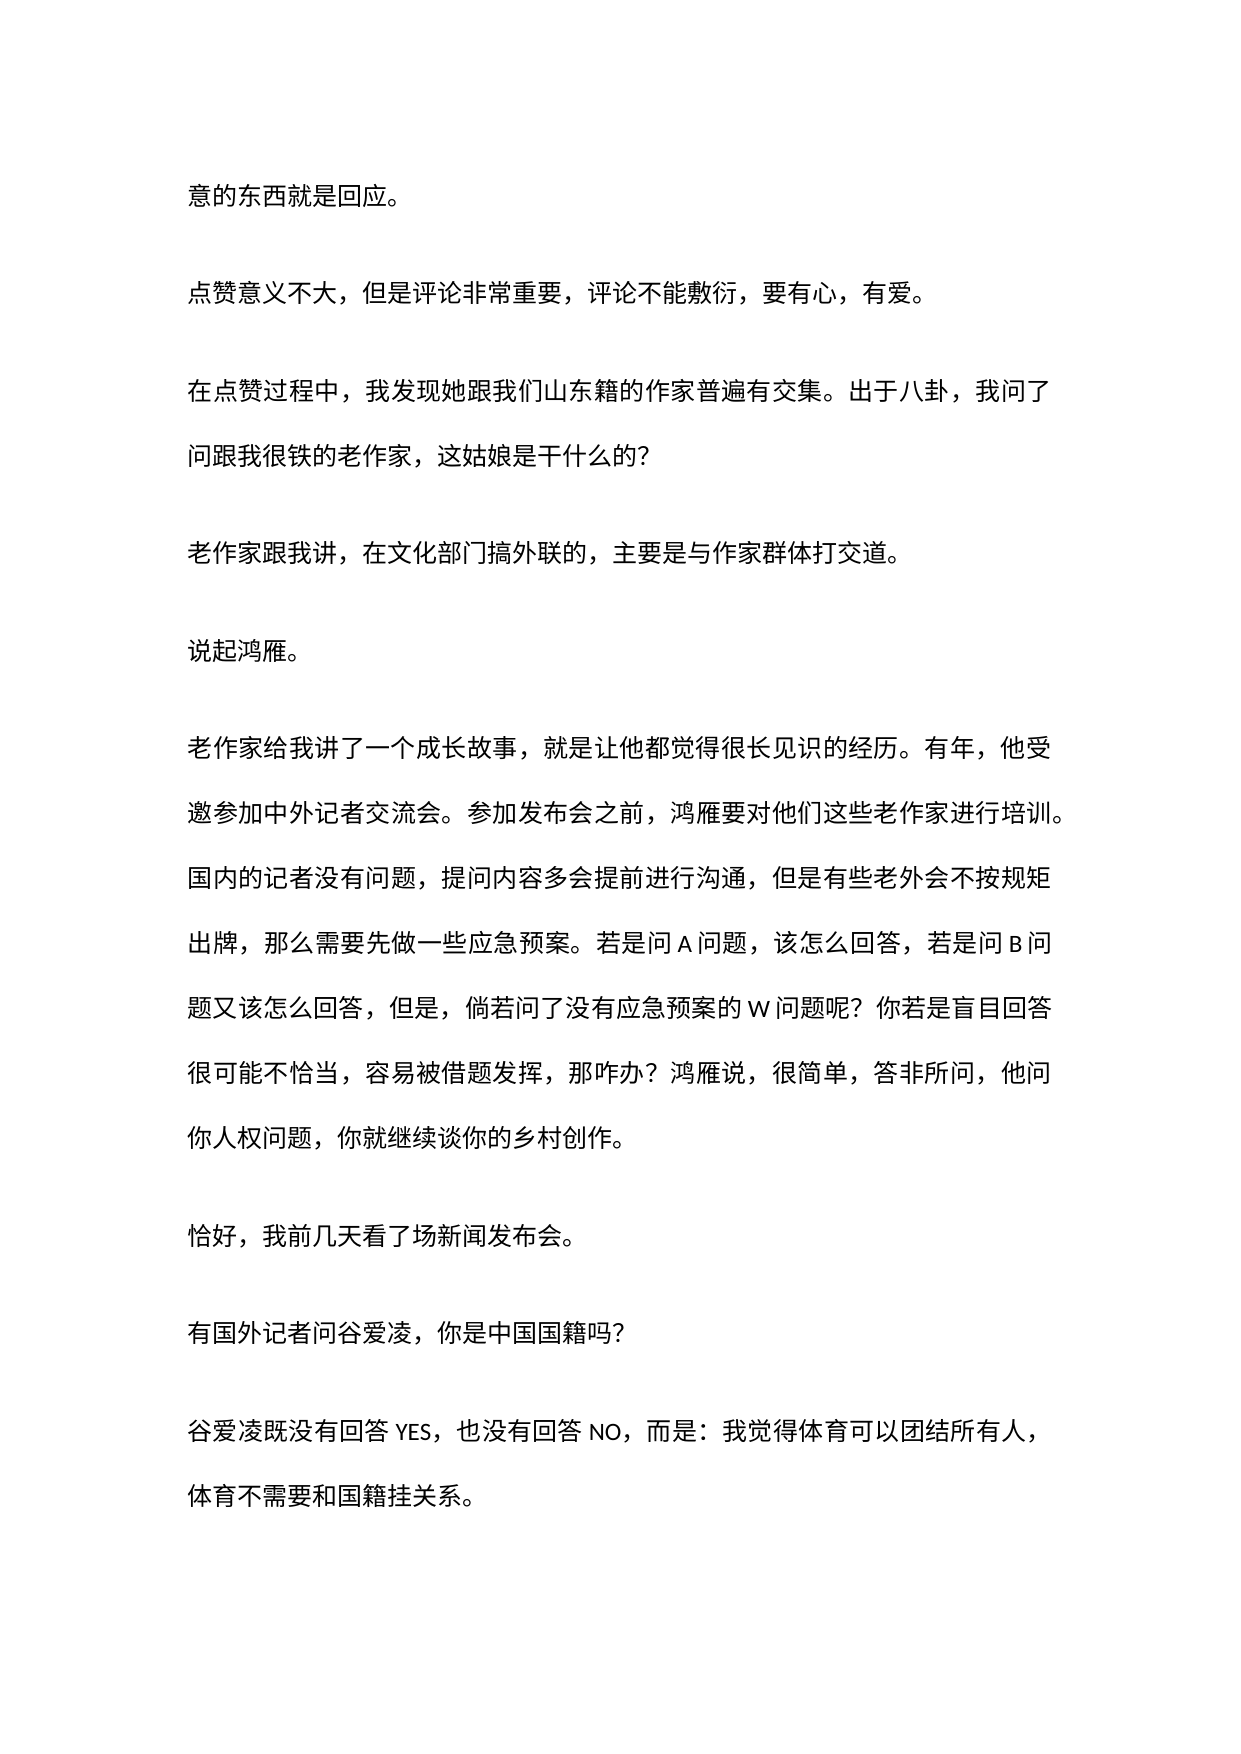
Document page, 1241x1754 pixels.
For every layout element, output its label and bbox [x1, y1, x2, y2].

text [187, 162, 1053, 1527]
